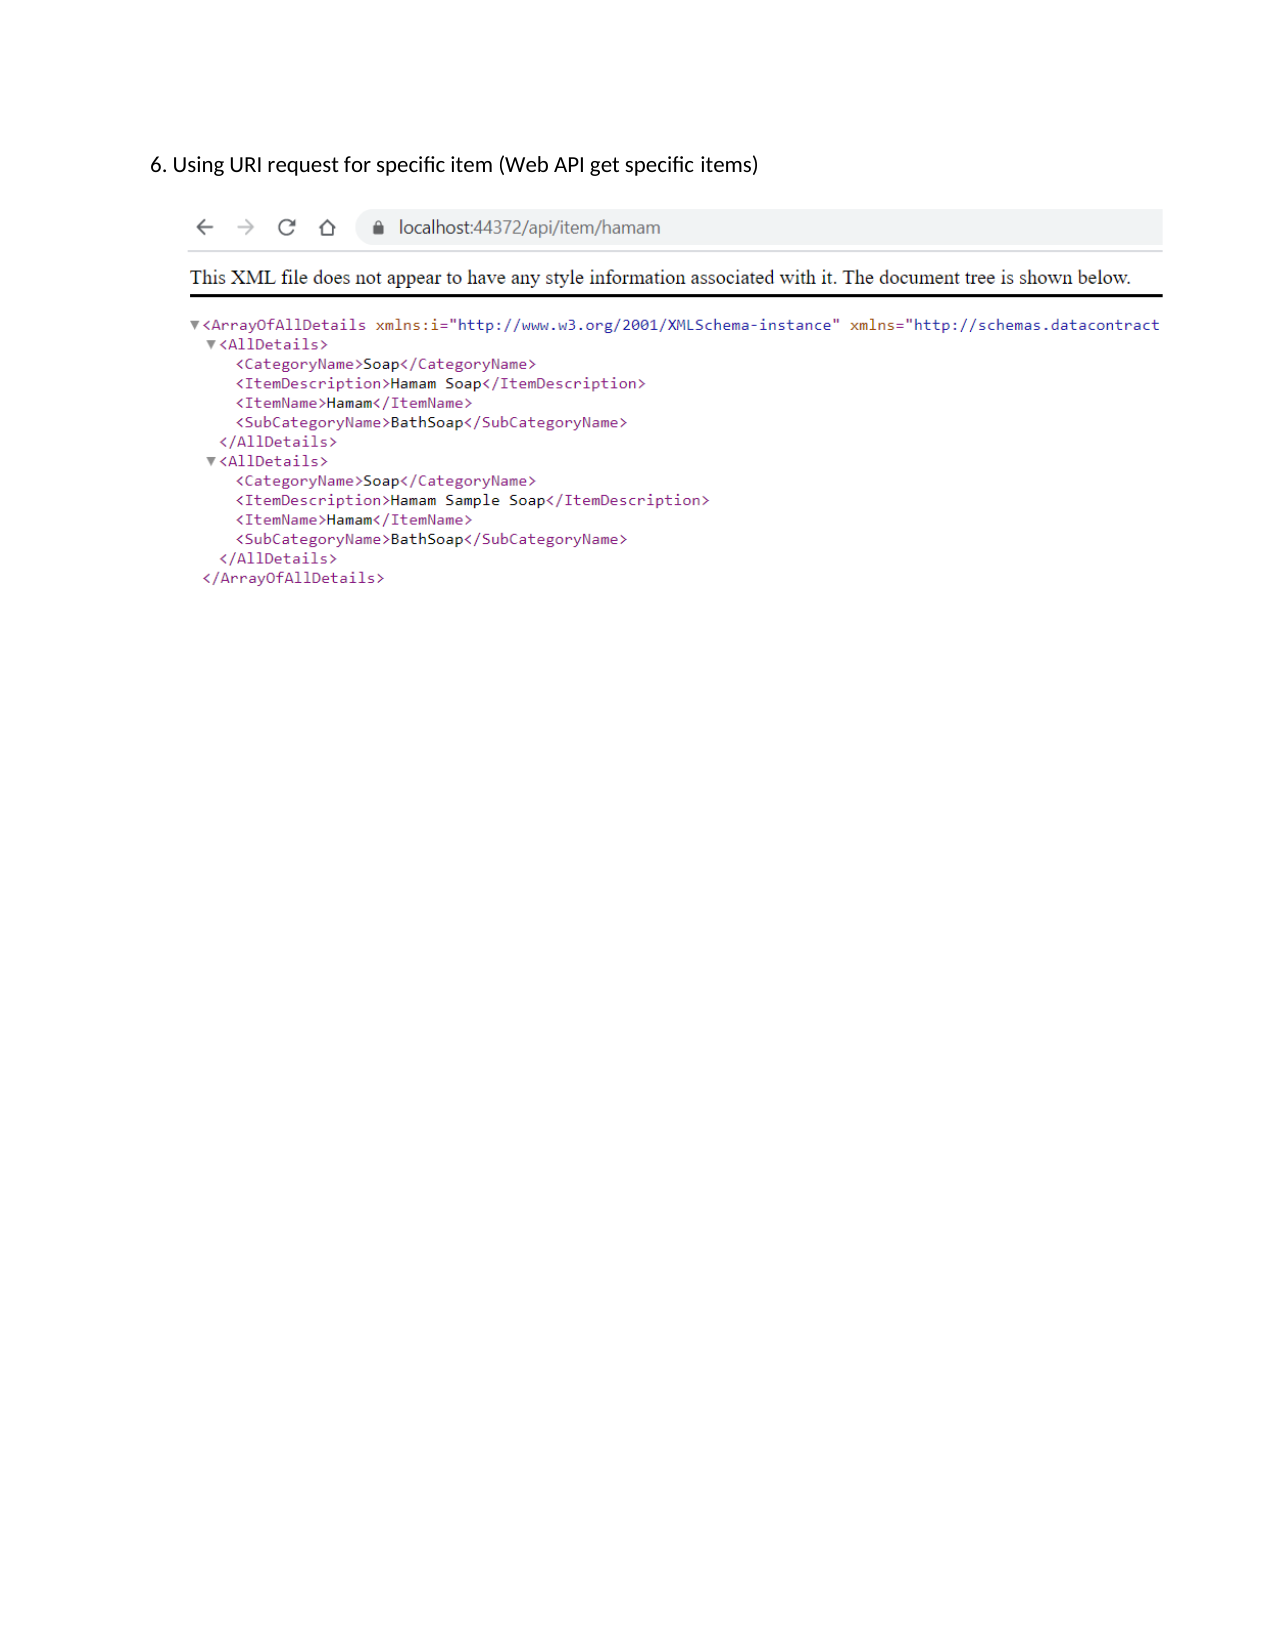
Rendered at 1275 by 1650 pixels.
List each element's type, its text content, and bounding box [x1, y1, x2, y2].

text 6. Using URI request for specific item (Web API get specific items) [150, 150, 1125, 178]
picture [187, 206, 1163, 625]
